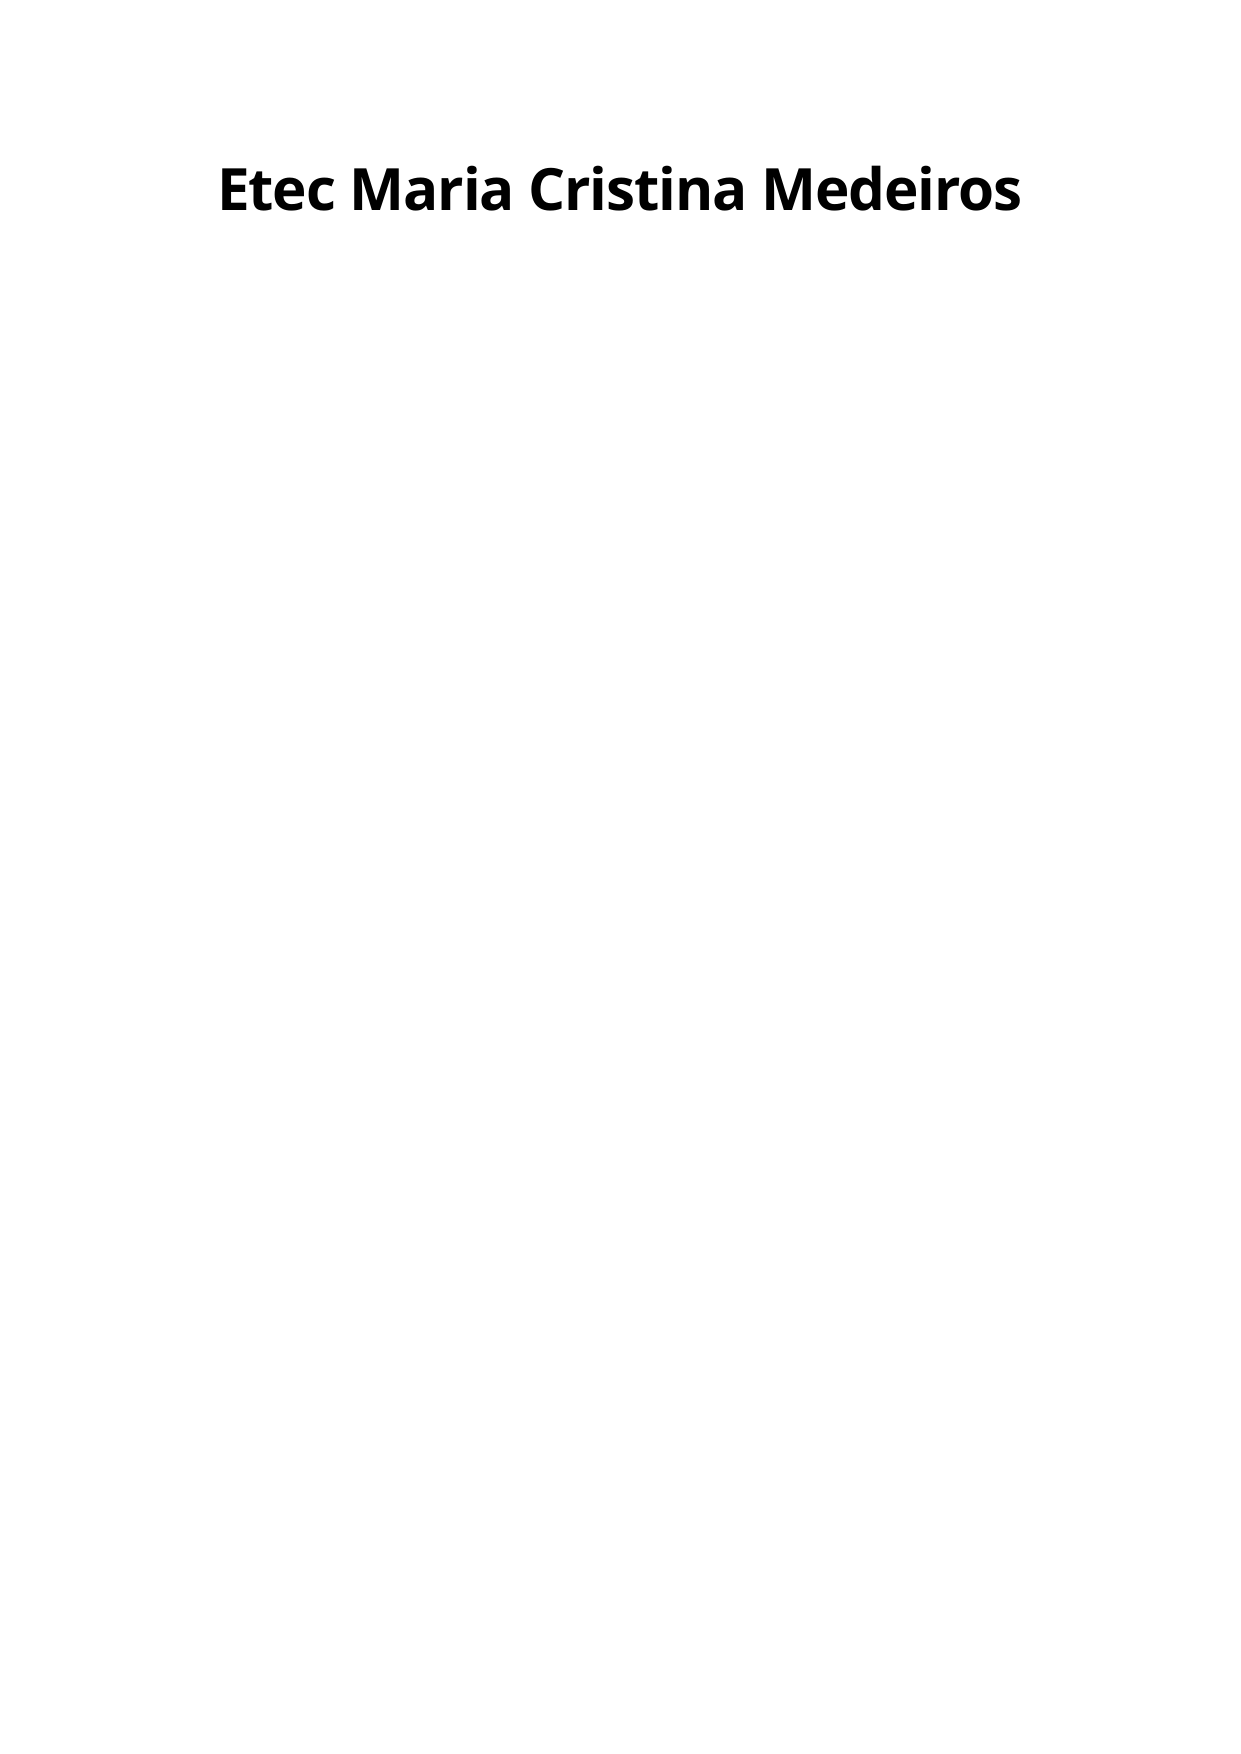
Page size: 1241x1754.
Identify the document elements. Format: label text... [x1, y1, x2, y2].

title Etec Maria Cristina Medeiros [177, 148, 1063, 227]
